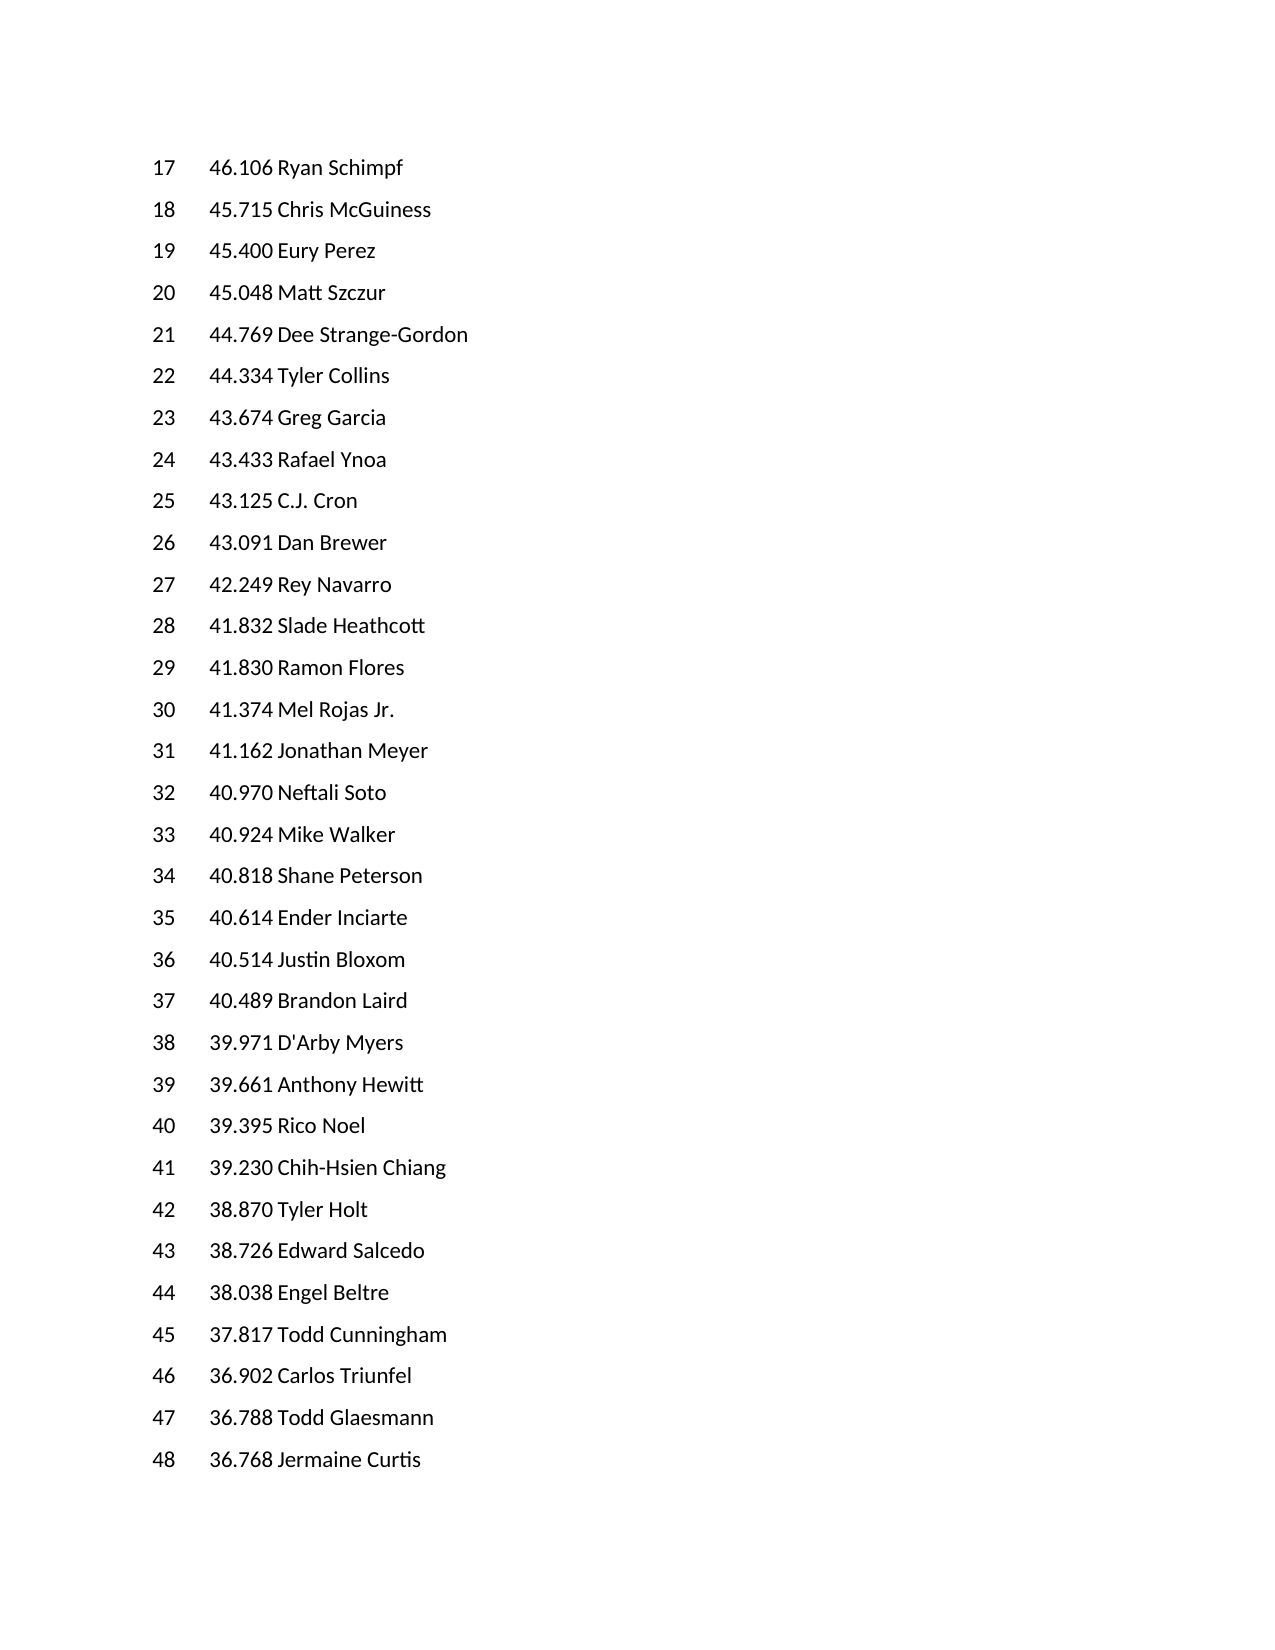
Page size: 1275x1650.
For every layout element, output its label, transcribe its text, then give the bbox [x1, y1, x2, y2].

table_cell 42.249 [207, 567, 275, 608]
table_cell 30 [150, 692, 207, 733]
table_cell Ryan Schimpf [275, 150, 473, 192]
table_cell C.J. Cron [275, 483, 473, 525]
table_cell Greg Garcia [275, 400, 473, 442]
table_cell Jermaine Curtis [275, 1442, 473, 1483]
table_cell 45 [150, 1317, 207, 1358]
table_cell Eury Perez [275, 233, 473, 275]
table_cell 41.830 [207, 650, 275, 692]
table_cell 41.374 [207, 692, 275, 733]
table_cell Tyler Collins [275, 358, 473, 400]
table_cell Chris McGuiness [275, 192, 473, 233]
table_cell 44.769 [207, 317, 275, 358]
table_cell 39 [150, 1067, 207, 1108]
table_cell Rico Noel [275, 1108, 473, 1150]
table_cell 18 [150, 192, 207, 233]
table_cell Chih-Hsien Chiang [275, 1150, 473, 1192]
table_cell 37 [150, 983, 207, 1025]
table_cell Shane Peterson [275, 858, 473, 900]
table_cell 40.614 [207, 900, 275, 942]
table_cell Ramon Flores [275, 650, 473, 692]
table_cell 39.661 [207, 1067, 275, 1108]
table_cell 32 [150, 775, 207, 817]
table_cell Slade Heathcott [275, 608, 473, 650]
table_cell 33 [150, 817, 207, 858]
table_cell 28 [150, 608, 207, 650]
table_cell 44.334 [207, 358, 275, 400]
table_cell 38 [150, 1025, 207, 1067]
table_cell 45.400 [207, 233, 275, 275]
table_cell 41 [150, 1150, 207, 1192]
table_cell 40.514 [207, 942, 275, 983]
table_cell Mike Walker [275, 817, 473, 858]
table_cell Todd Glaesmann [275, 1400, 473, 1442]
table_cell 17 [150, 150, 207, 192]
table_cell Rafael Ynoa [275, 442, 473, 483]
table_cell Dee Strange-Gordon [275, 317, 473, 358]
table_cell 38.870 [207, 1192, 275, 1233]
table_cell 43.674 [207, 400, 275, 442]
table_cell 24 [150, 442, 207, 483]
table_cell Carlos Triunfel [275, 1358, 473, 1400]
table_cell 42 [150, 1192, 207, 1233]
table_cell Neftali Soto [275, 775, 473, 817]
table_cell 39.395 [207, 1108, 275, 1150]
table_cell 40.970 [207, 775, 275, 817]
table_cell 20 [150, 275, 207, 317]
table_cell 19 [150, 233, 207, 275]
table_cell 40.489 [207, 983, 275, 1025]
table_cell 36.788 [207, 1400, 275, 1442]
table_cell 40.924 [207, 817, 275, 858]
table_cell Anthony Hewitt [275, 1067, 473, 1108]
table_cell Dan Brewer [275, 525, 473, 567]
table_cell Rey Navarro [275, 567, 473, 608]
table_cell 26 [150, 525, 207, 567]
table_cell 43.091 [207, 525, 275, 567]
table_cell 46 [150, 1358, 207, 1400]
table_cell Matt Szczur [275, 275, 473, 317]
table_cell 43.433 [207, 442, 275, 483]
table_cell 34 [150, 858, 207, 900]
table_cell 23 [150, 400, 207, 442]
table_cell 22 [150, 358, 207, 400]
table_cell 39.971 [207, 1025, 275, 1067]
table_cell 29 [150, 650, 207, 692]
table_cell Ender Inciarte [275, 900, 473, 942]
table_cell 41.832 [207, 608, 275, 650]
table_cell Edward Salcedo [275, 1233, 473, 1275]
table_cell 36 [150, 942, 207, 983]
table_cell 43 [150, 1233, 207, 1275]
table_cell 48 [150, 1442, 207, 1483]
table_cell 36.768 [207, 1442, 275, 1483]
table_cell 44 [150, 1275, 207, 1317]
table_cell 47 [150, 1400, 207, 1442]
table_cell 27 [150, 567, 207, 608]
table_cell 36.902 [207, 1358, 275, 1400]
table_cell 38.038 [207, 1275, 275, 1317]
table_cell Justin Bloxom [275, 942, 473, 983]
table_cell 31 [150, 733, 207, 775]
table_cell 43.125 [207, 483, 275, 525]
table_cell 21 [150, 317, 207, 358]
table_cell 39.230 [207, 1150, 275, 1192]
table_cell 35 [150, 900, 207, 942]
table_cell 37.817 [207, 1317, 275, 1358]
table_cell Brandon Laird [275, 983, 473, 1025]
table_cell 46.106 [207, 150, 275, 192]
table_cell 45.048 [207, 275, 275, 317]
table_cell 45.715 [207, 192, 275, 233]
table_cell 25 [150, 483, 207, 525]
table_cell 40 [150, 1108, 207, 1150]
table_cell Tyler Holt [275, 1192, 473, 1233]
table_cell 41.162 [207, 733, 275, 775]
table_cell D'Arby Myers [275, 1025, 473, 1067]
table_cell 38.726 [207, 1233, 275, 1275]
table_cell Mel Rojas Jr. [275, 692, 473, 733]
table_cell 40.818 [207, 858, 275, 900]
table_cell Engel Beltre [275, 1275, 473, 1317]
table_cell Jonathan Meyer [275, 733, 473, 775]
table_cell Todd Cunningham [275, 1317, 473, 1358]
